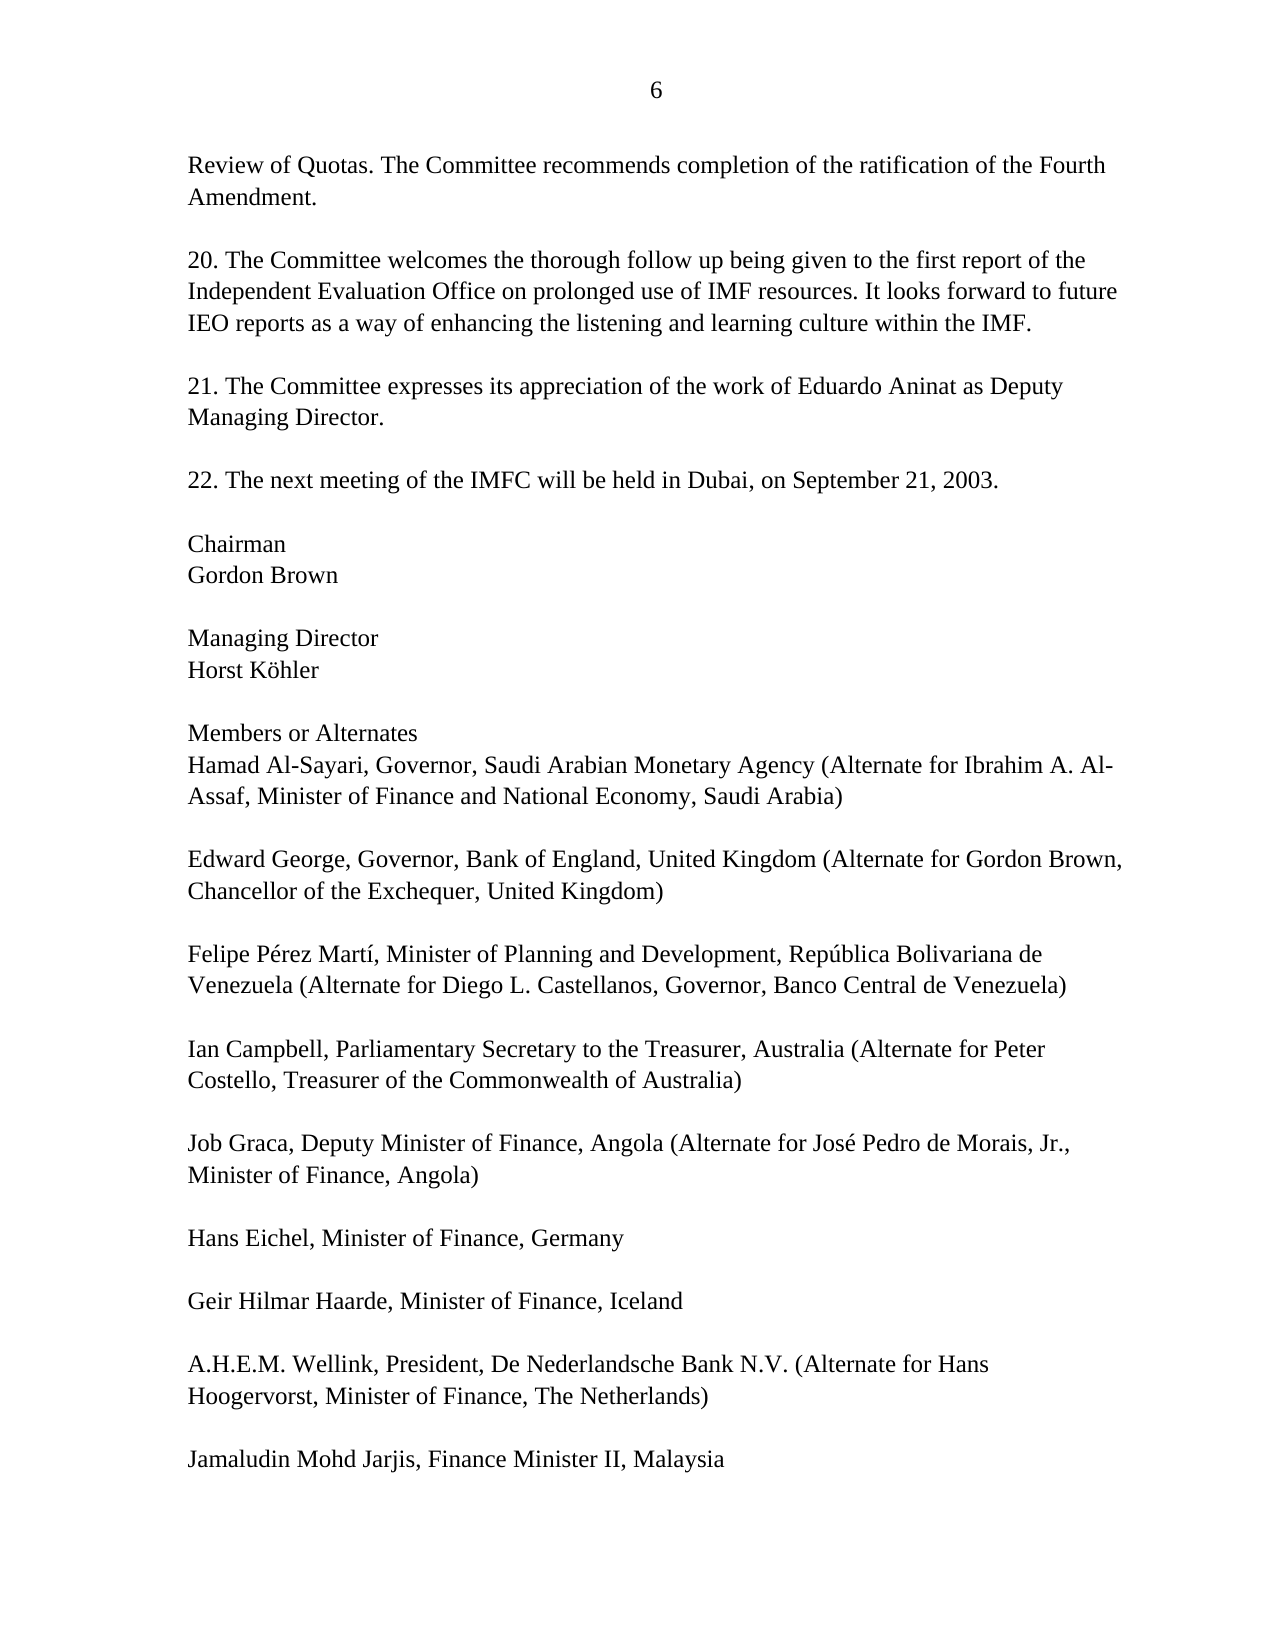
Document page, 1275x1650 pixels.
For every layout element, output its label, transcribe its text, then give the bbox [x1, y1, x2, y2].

text Gordon Brown [187, 560, 1125, 589]
text Ian Campbell, Parliamentary Secretary to the Treasurer, Australia (Alternate for Peter Costello, Treasurer of the Commonwealth of Australia) [187, 1034, 1125, 1094]
text Hans Eichel, Minister of Finance, Germany [187, 1223, 1125, 1252]
text A.H.E.M. Wellink, President, De Nederlandsche Bank N.V. (Alternate for Hans Hoogervorst, Minister of Finance, The Netherlands) [187, 1349, 1125, 1410]
text Felipe Pérez Martí, Minister of Planning and Development, República Bolivariana de Venezuela (Alternate for Diego L. Castellanos, Governor, Banco Central de Venezuela) [187, 939, 1125, 999]
text Hamad Al-Sayari, Governor, Saudi Arabian Monetary Agency (Alternate for Ibrahim A. Al-Assaf, Minister of Finance and National Economy, Saudi Arabia) [187, 750, 1125, 810]
text 22. The next meeting of the IMFC will be held in Dubai, on September 21, 2003. [187, 466, 1125, 494]
text Edward George, Governor, Bank of England, United Kingdom (Alternate for Gordon Brown, Chancellor of the Exchequer, United Kingdom) [187, 844, 1125, 905]
text 21. The Committee expresses its appreciation of the work of Eduardo Aninat as Deputy Managing Director. [187, 371, 1125, 431]
text Chairman [187, 529, 1125, 557]
text Jamaludin Mohd Jarjis, Finance Minister II, Malaysia [187, 1444, 1125, 1473]
text Geir Hilmar Haarde, Minister of Finance, Iceland [187, 1286, 1125, 1315]
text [187, 150, 1125, 210]
text Horst Köhler [187, 655, 1125, 684]
text Job Graca, Deputy Minister of Finance, Angola (Alternate for José Pedro de Morais, Jr., Minister of Finance, Angola) [187, 1128, 1125, 1189]
text 20. The Committee welcomes the thorough follow up being given to the first report of the Independent Evaluation Office on prolonged use of IMF resources. It looks forward to future IEO reports as a way of enhancing the listening and learning culture within the IMF. [187, 245, 1125, 337]
text Members or Alternates [187, 718, 1125, 747]
text Managing Director [187, 623, 1125, 652]
